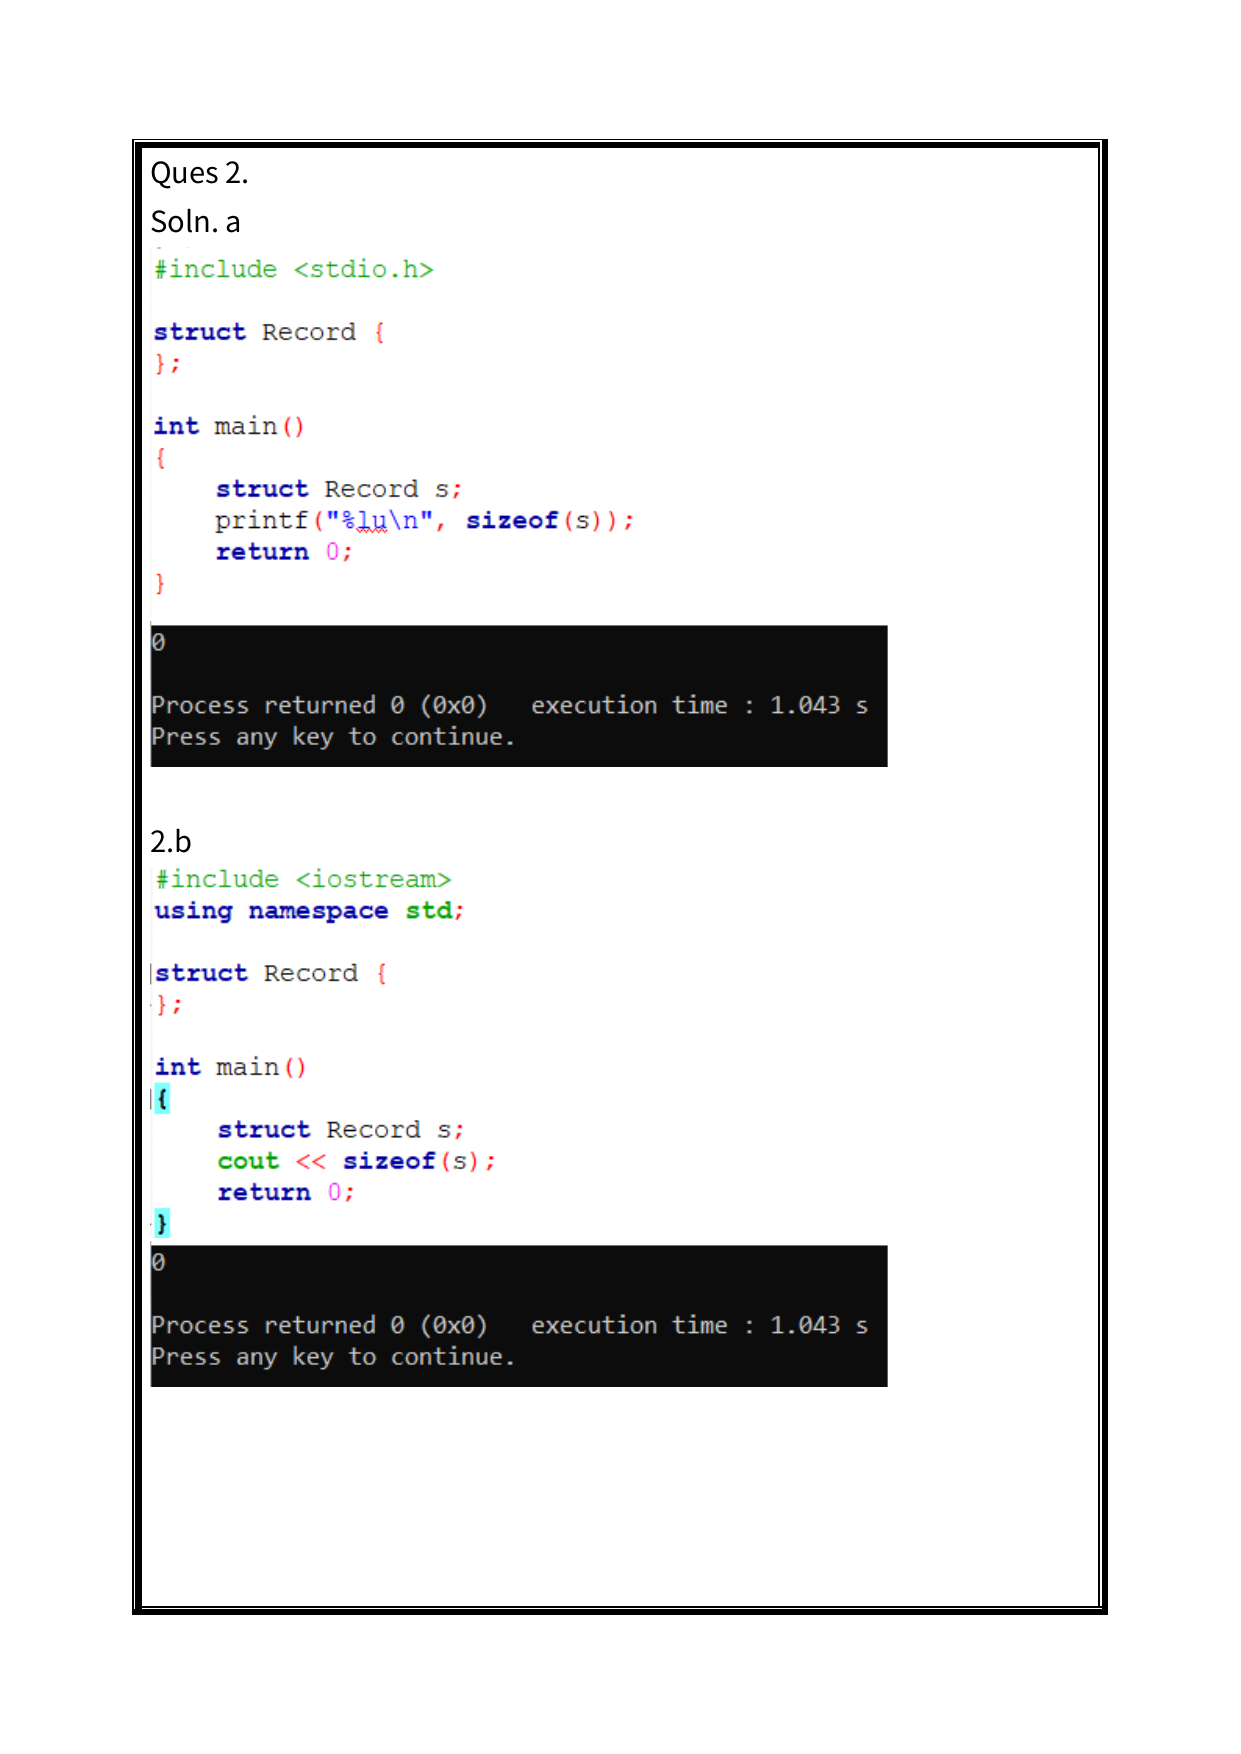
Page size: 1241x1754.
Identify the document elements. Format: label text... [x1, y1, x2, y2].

picture [150, 247, 647, 618]
text Soln. a [150, 198, 1090, 241]
text Ques 2. [150, 150, 1090, 192]
picture [150, 621, 888, 767]
text 2.b [150, 819, 1090, 861]
picture [150, 1241, 888, 1387]
picture [150, 867, 514, 1238]
